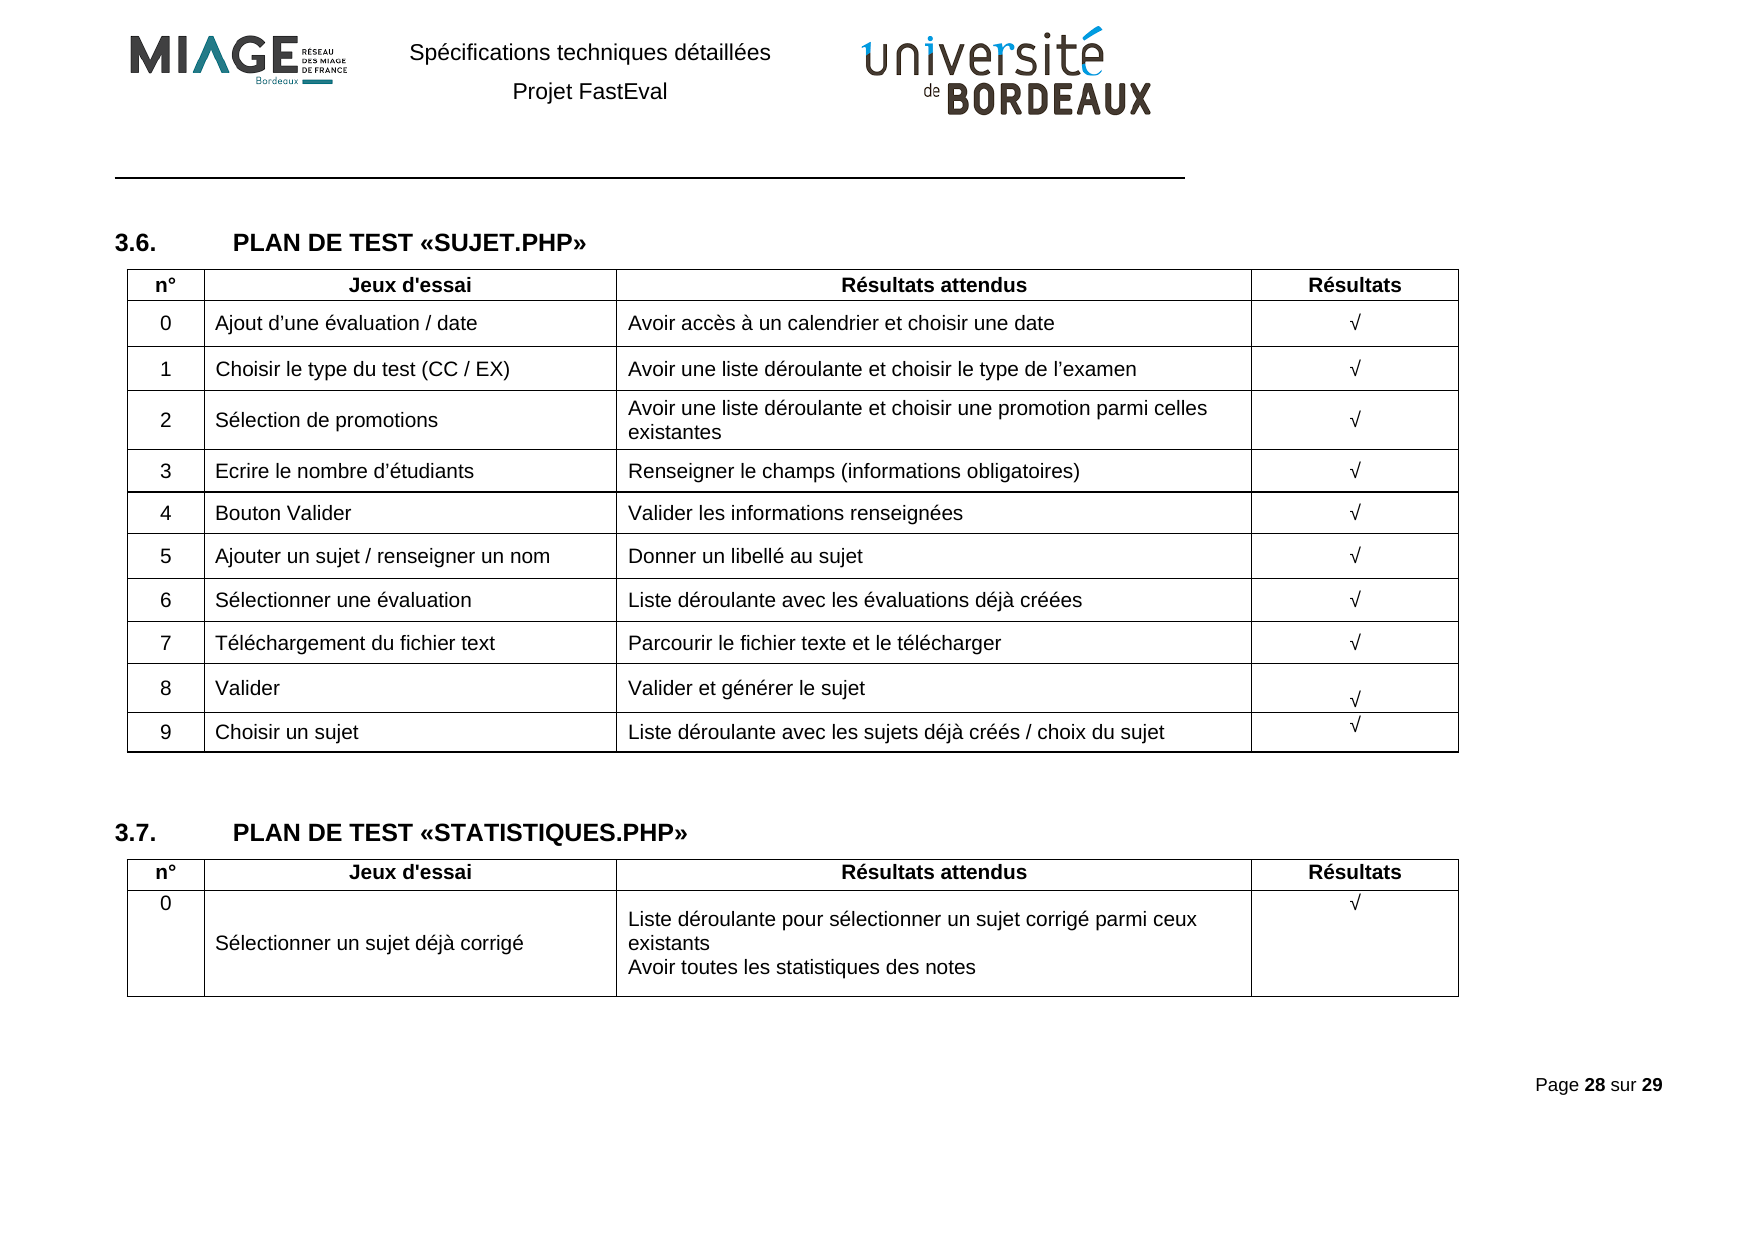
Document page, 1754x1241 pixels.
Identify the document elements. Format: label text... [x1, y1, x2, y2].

table_cell Valider et générer le sujet [617, 664, 1251, 712]
table_cell Ajout d’une évaluation / date [205, 301, 616, 346]
table_cell √ [1252, 664, 1458, 712]
table_cell √ [1252, 891, 1458, 996]
table_cell √ [1252, 622, 1458, 663]
table_header n° [128, 860, 204, 890]
table_cell Choisir le type du test (CC / EX) [205, 347, 616, 390]
table_cell Liste déroulante avec les évaluations déjà créées [617, 579, 1251, 621]
subtitle Plan de test «sujet.php» [114, 228, 1662, 256]
table_cell Liste déroulante avec les sujets déjà créés / choix du sujet [617, 713, 1251, 751]
picture [834, 6, 1182, 146]
table_cell Téléchargement du fichier text [205, 622, 616, 663]
table_cell √ [1252, 534, 1458, 577]
table_cell Avoir une liste déroulante et choisir le type de l’examen [617, 347, 1251, 390]
table_cell 3 [128, 450, 204, 491]
subtitle Plan de test «statistiques.php» [114, 818, 1662, 847]
table_header Jeux d'essai [205, 860, 616, 890]
table_cell 8 [128, 664, 204, 712]
table_cell 6 [128, 579, 204, 621]
table_cell Renseigner le champs (informations obligatoires) [617, 450, 1251, 491]
picture [125, 0, 348, 101]
table_cell Ajouter un sujet / renseigner un nom [205, 534, 616, 577]
table_header Résultats [1252, 270, 1458, 299]
table_cell Avoir accès à un calendrier et choisir une date [617, 301, 1251, 346]
table_cell √ [1252, 450, 1458, 491]
table_cell Ecrire le nombre d’étudiants [205, 450, 616, 491]
table_cell Sélection de promotions [205, 391, 616, 448]
table_cell 5 [128, 534, 204, 577]
table_cell 2 [128, 391, 204, 448]
table_cell √ [1252, 391, 1458, 448]
table_header n° [128, 270, 204, 299]
table_cell √ [1252, 347, 1458, 390]
table_cell Donner un libellé au sujet [617, 534, 1251, 577]
table_cell 0 [128, 301, 204, 346]
table_cell 0 [128, 891, 204, 996]
table_cell √ [1252, 301, 1458, 346]
table_cell Avoir une liste déroulante et choisir une promotion parmi celles existantes [617, 391, 1251, 448]
table_cell Bouton Valider [205, 493, 616, 533]
table_cell 9 [128, 713, 204, 751]
table_cell Parcourir le fichier texte et le télécharger [617, 622, 1251, 663]
table_cell Liste déroulante pour sélectionner un sujet corrigé parmi ceux existants Avoir toutes les statistiques des notes [617, 891, 1251, 996]
table_header Résultats attendus [617, 270, 1251, 299]
table_cell Valider les informations renseignées [617, 493, 1251, 533]
table_cell √ [1252, 579, 1458, 621]
table_cell 1 [128, 347, 204, 390]
table_header Jeux d'essai [205, 270, 616, 299]
table_cell Sélectionner une évaluation [205, 579, 616, 621]
table_cell 7 [128, 622, 204, 663]
table_cell 4 [128, 493, 204, 533]
table_cell √ [1252, 713, 1458, 751]
table_cell Sélectionner un sujet déjà corrigé [205, 891, 616, 996]
table_cell Choisir un sujet [205, 713, 616, 751]
table_cell √ [1252, 493, 1458, 533]
table_header Résultats attendus [617, 860, 1251, 890]
table_cell Valider [205, 664, 616, 712]
table_header Résultats [1252, 860, 1458, 890]
